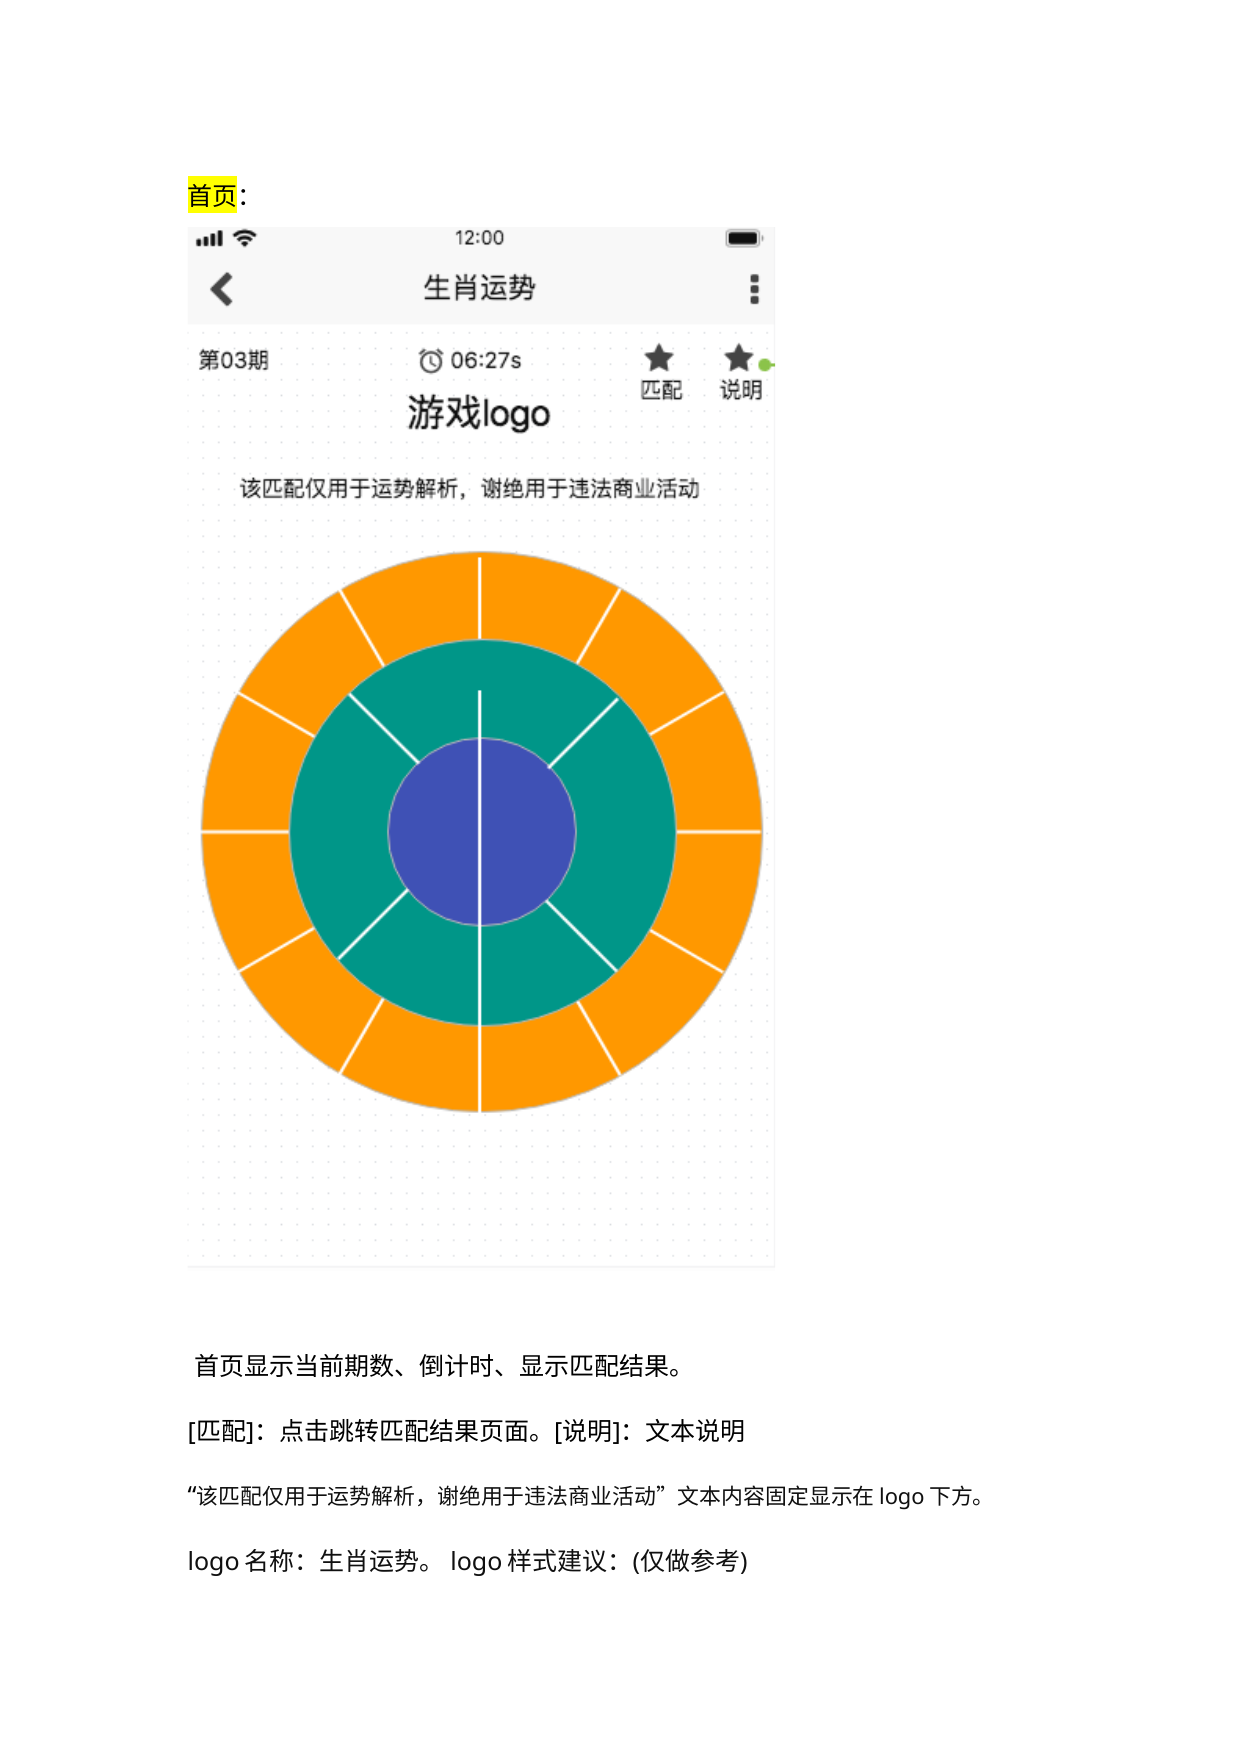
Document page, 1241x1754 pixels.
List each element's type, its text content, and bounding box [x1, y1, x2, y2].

text 首页： [187, 162, 1053, 227]
picture [187, 227, 775, 1271]
